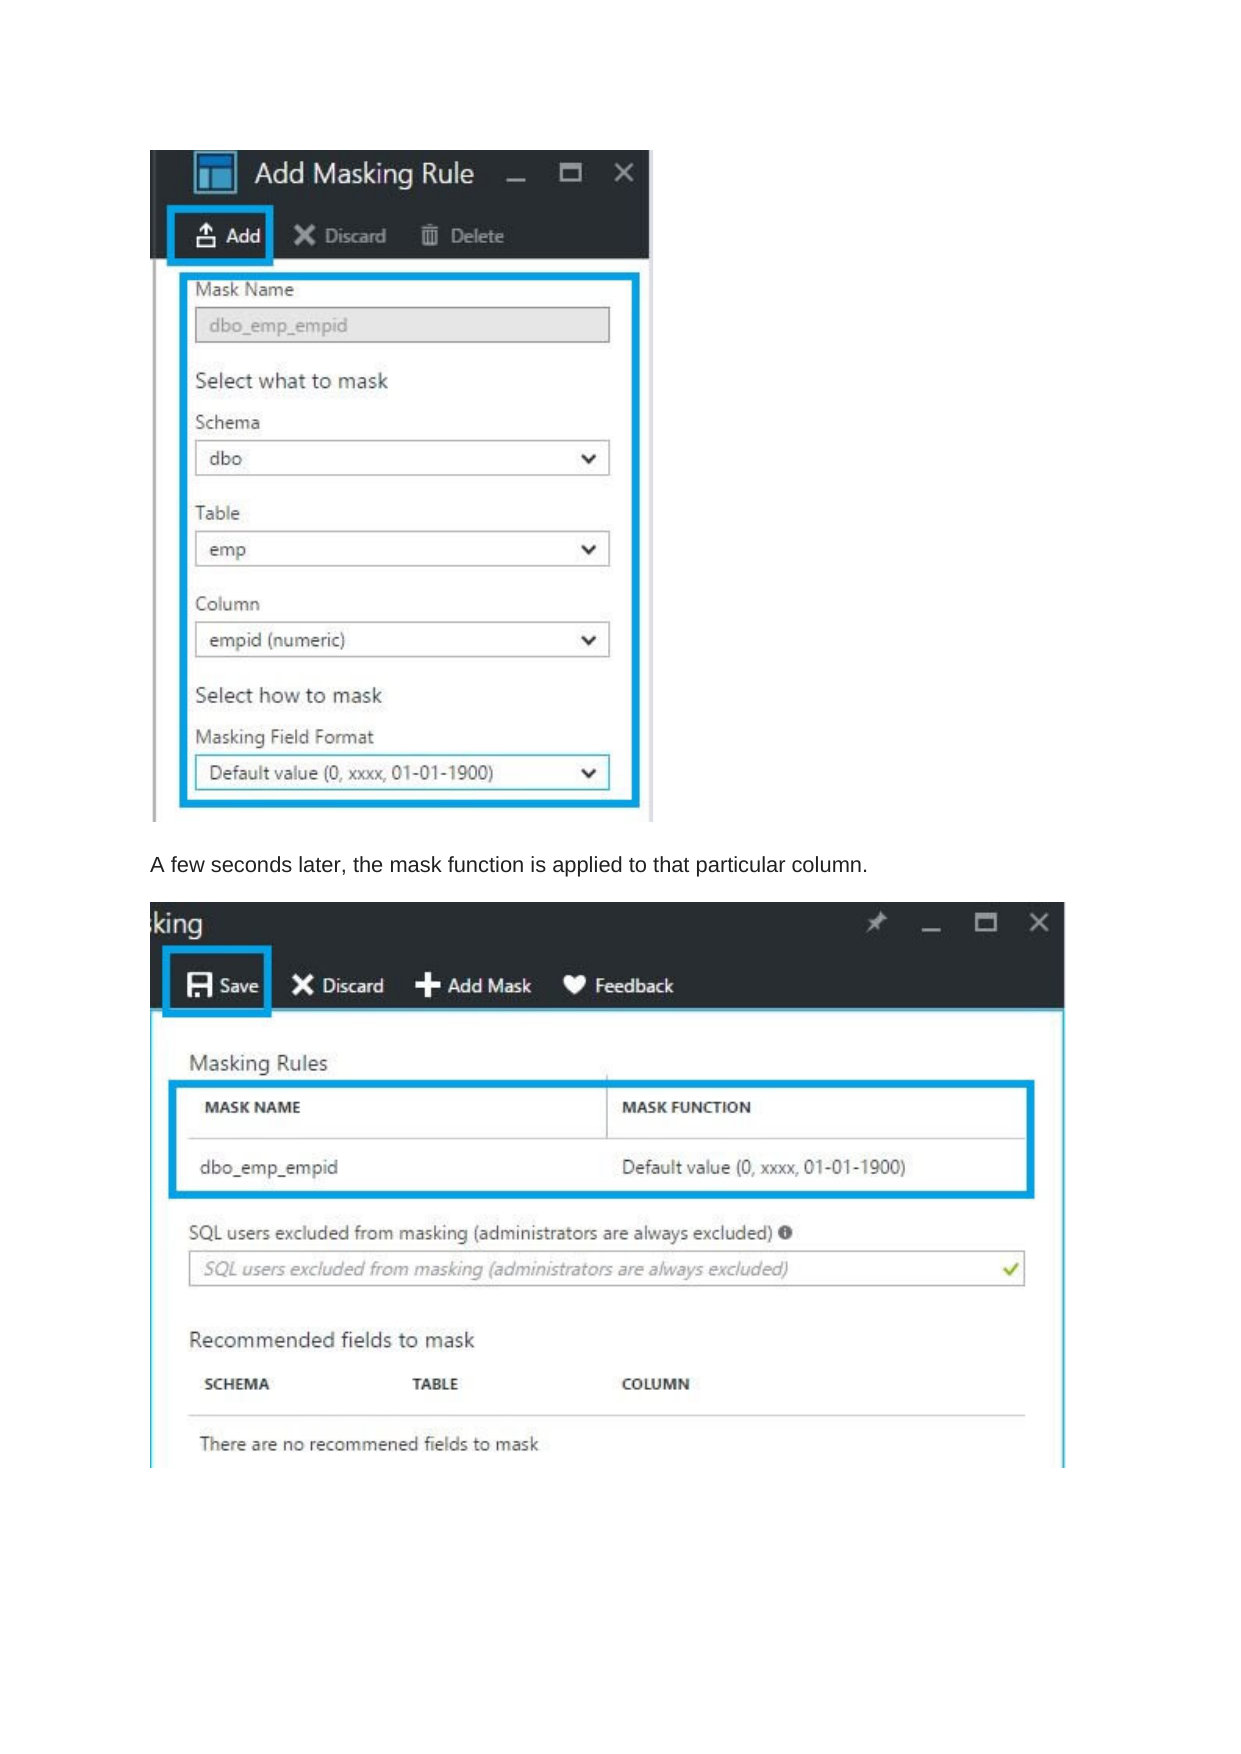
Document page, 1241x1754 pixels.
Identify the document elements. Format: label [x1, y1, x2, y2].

text [150, 150, 1090, 1472]
picture [150, 902, 1066, 1468]
picture [150, 150, 654, 822]
